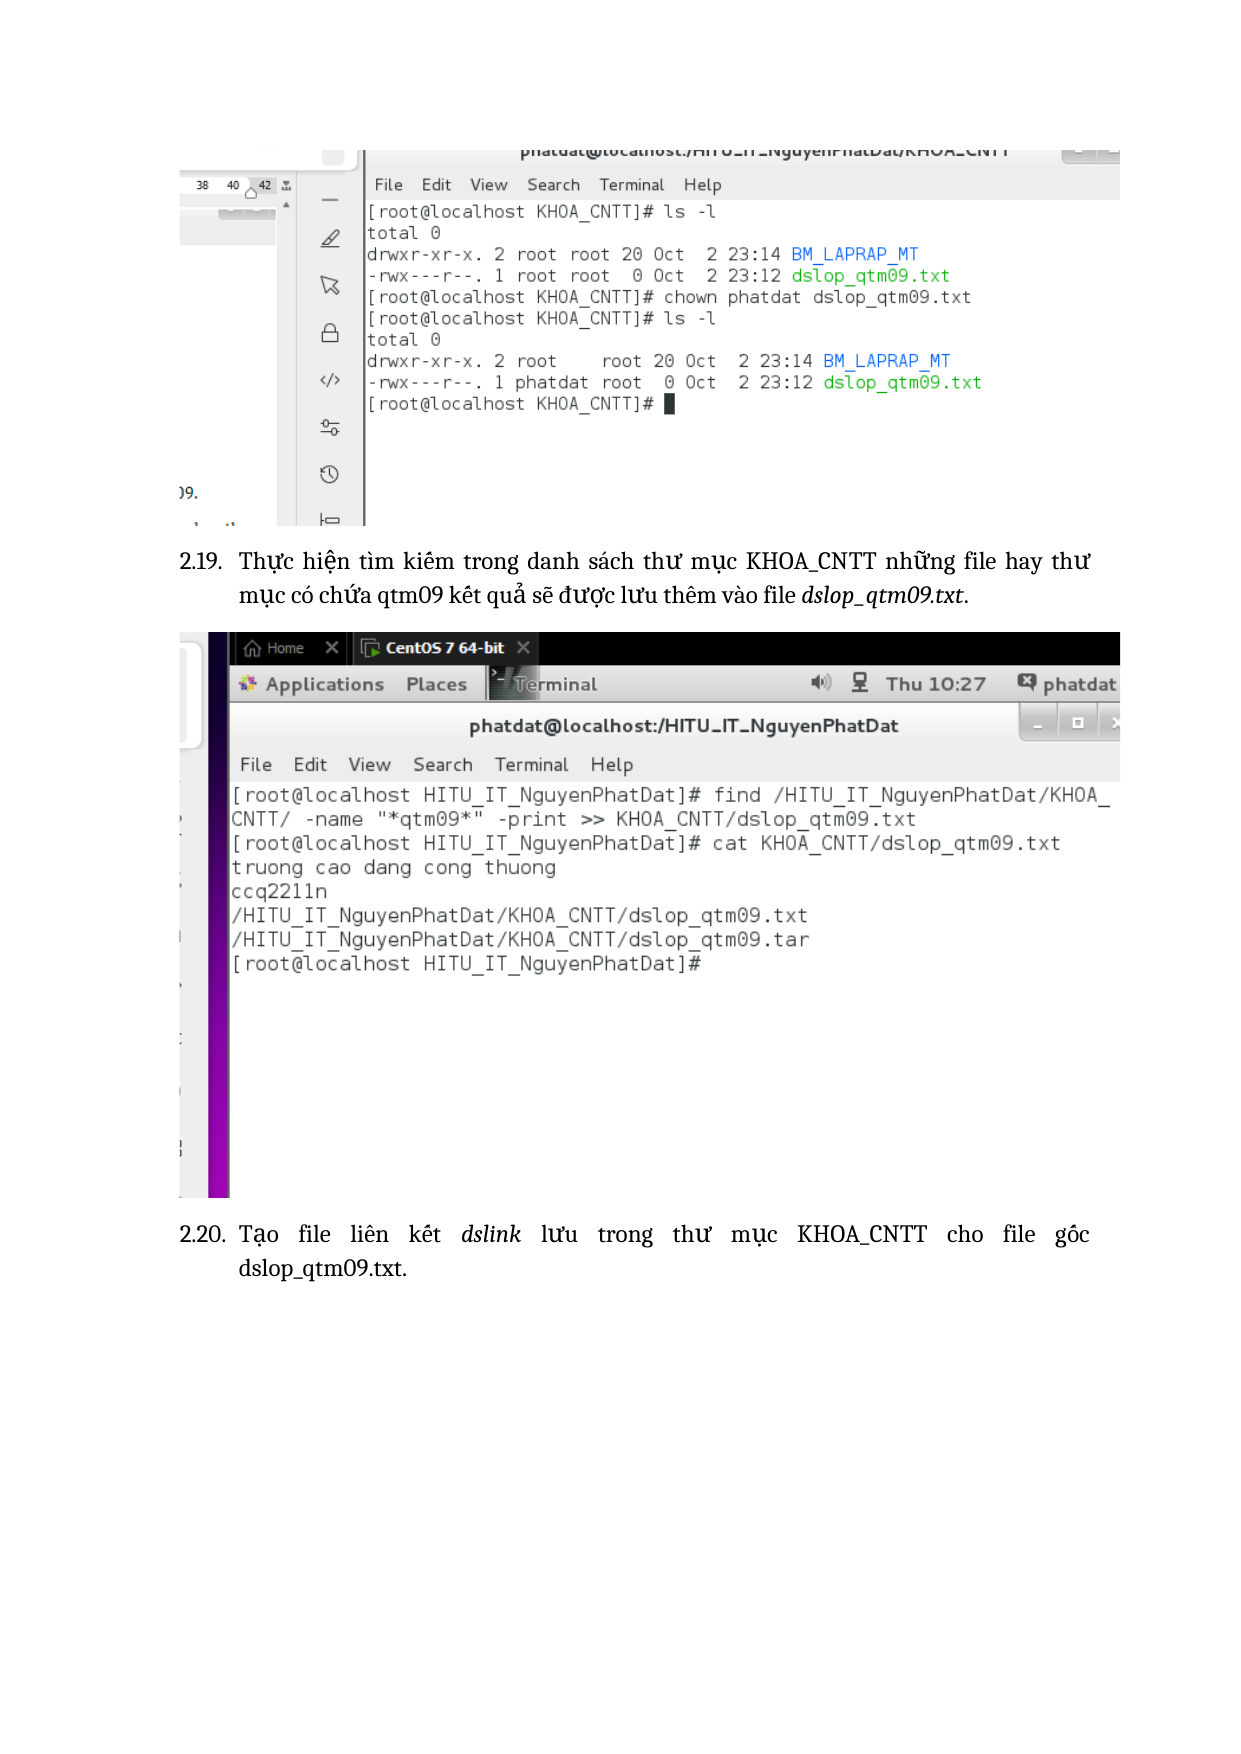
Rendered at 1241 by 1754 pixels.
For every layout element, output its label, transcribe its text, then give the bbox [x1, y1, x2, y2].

picture [179, 632, 1121, 1198]
list Thực hiện tìm kiếm trong danh sách thư mục KHOA_CNTT những file hay thư mục có chứa qtm09 kết quả sẽ được lưu thêm vào file dslop_qtm09.txt. [179, 547, 1090, 610]
list Tạo file liên kết dslink lưu trong thư mục KHOA_CNTT cho file gốc dslop_qtm09.txt. [179, 1219, 1090, 1283]
picture [179, 150, 1120, 526]
